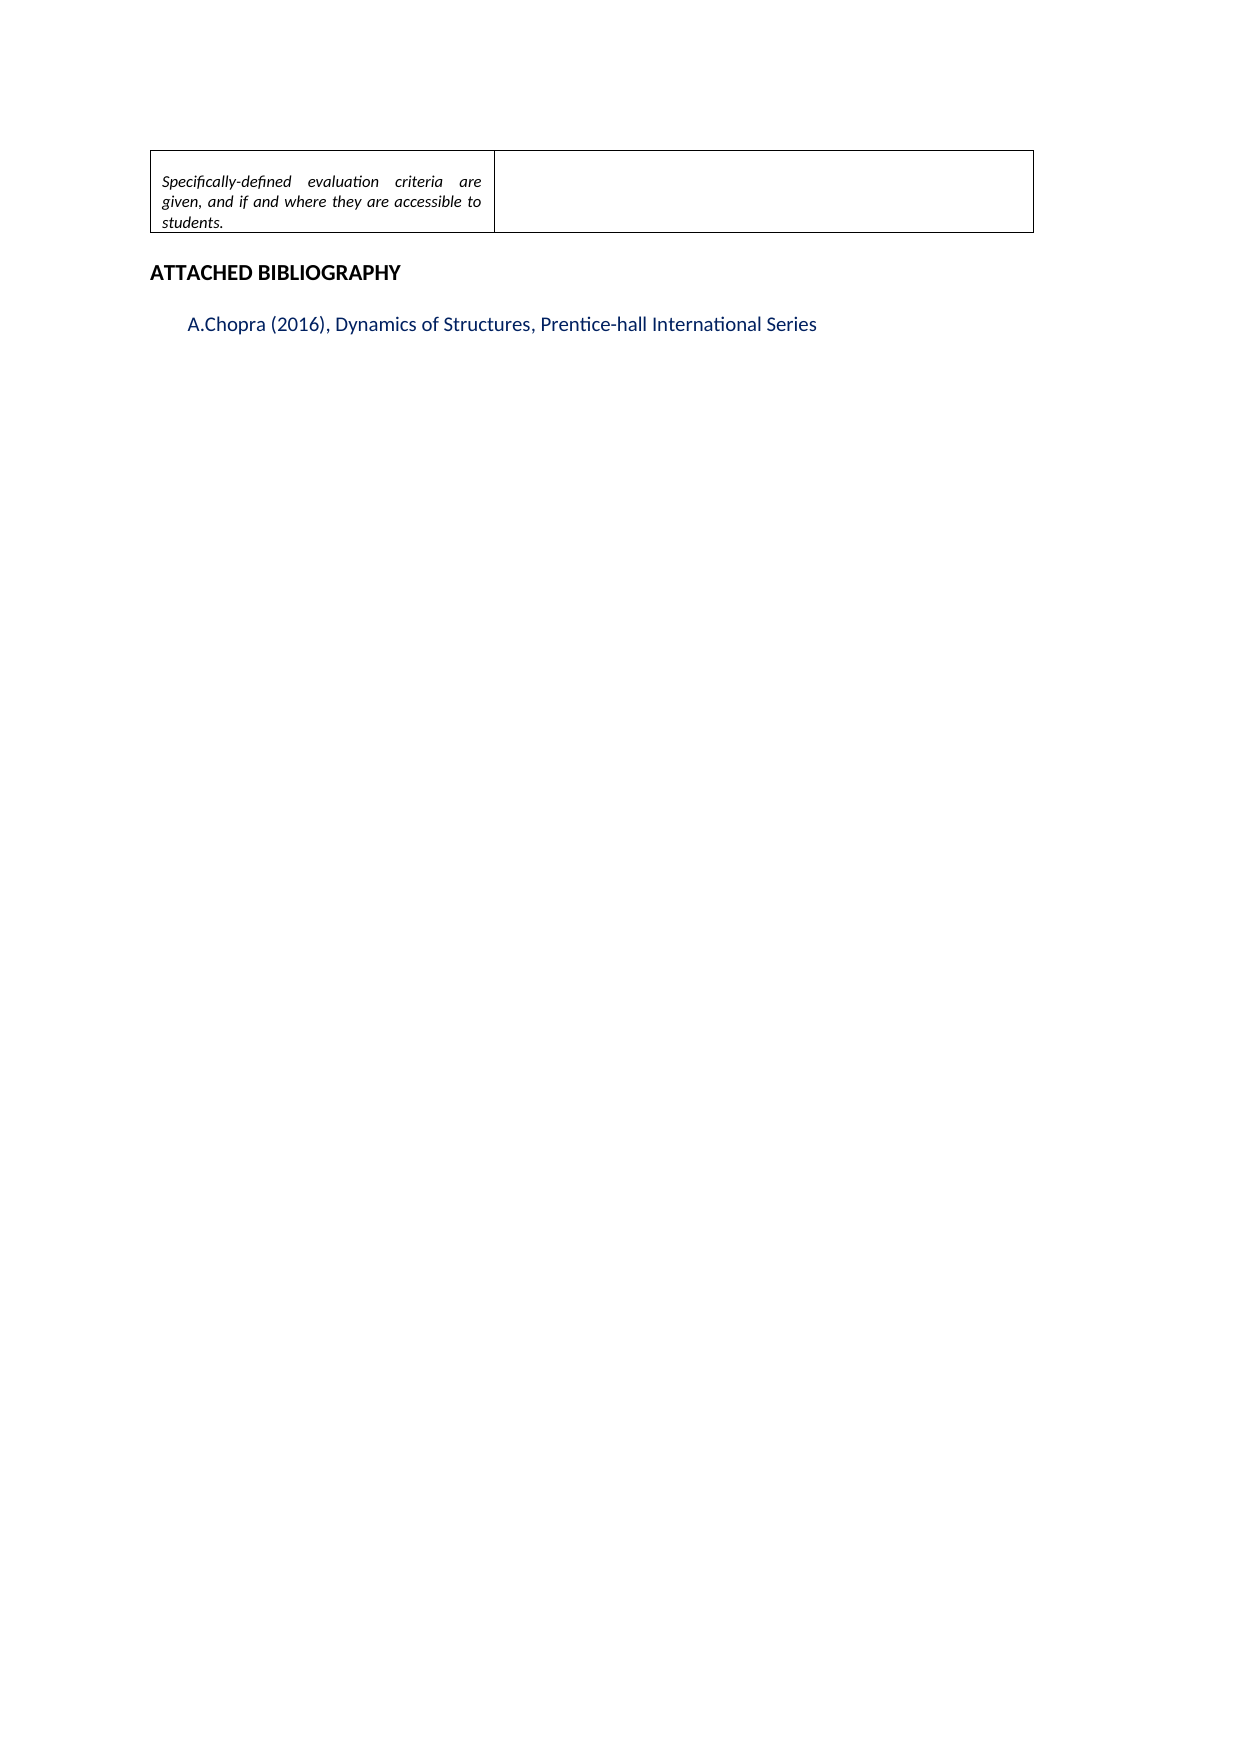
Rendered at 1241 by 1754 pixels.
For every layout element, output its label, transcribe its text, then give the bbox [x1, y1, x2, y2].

text ATTACHED BIBLIOGRAPHY [150, 258, 1090, 286]
text A.Chopra (2016), Dynamics of Structures, Prentice-hall International Series [187, 311, 1090, 337]
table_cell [495, 151, 1033, 232]
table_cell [151, 151, 494, 232]
